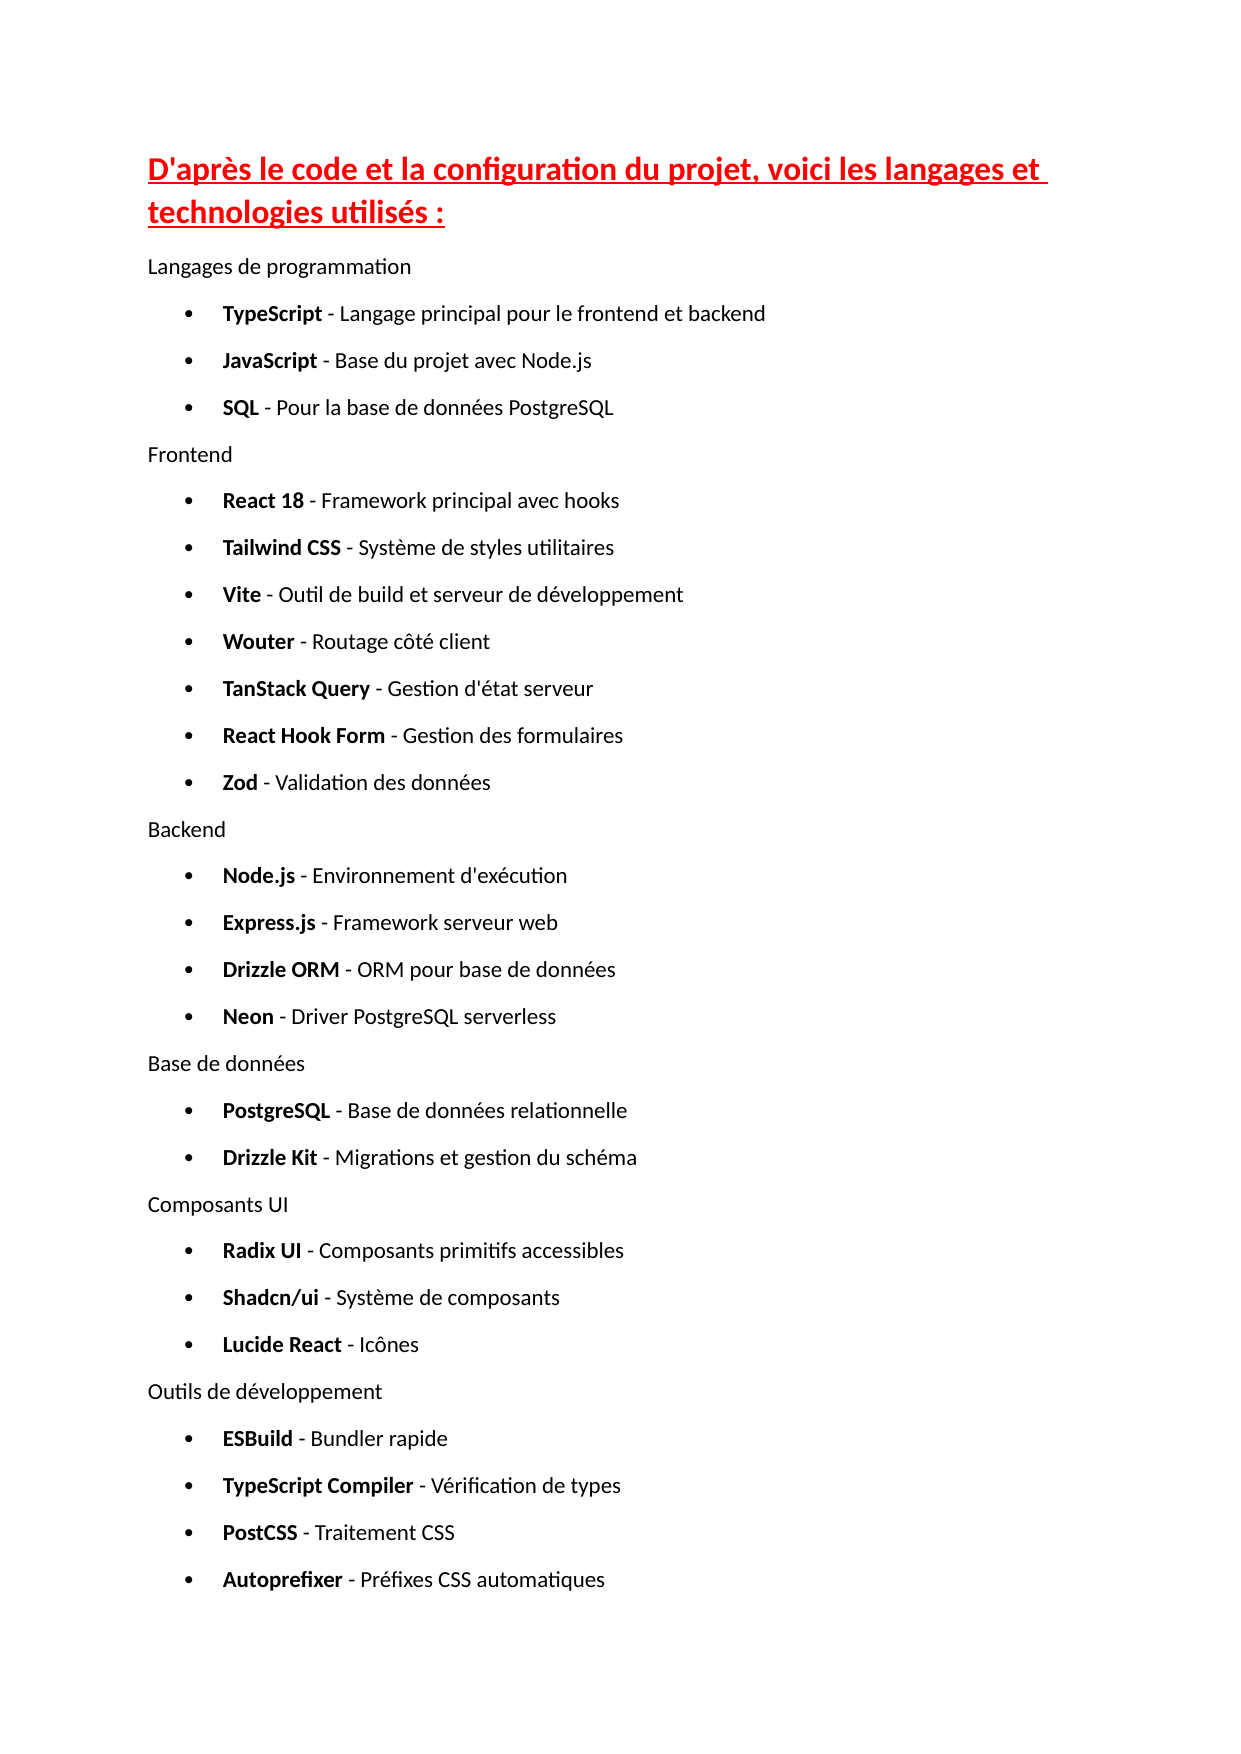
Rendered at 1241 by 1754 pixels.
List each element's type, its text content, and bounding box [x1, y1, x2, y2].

text Composants UI [148, 1190, 1093, 1218]
list TypeScript - Langage principal pour le frontend et backend [185, 299, 1093, 327]
list Tailwind CSS - Système de styles utilitaires [185, 533, 1093, 561]
list Autoprefixer - Préfixes CSS automatiques [185, 1565, 1093, 1593]
list SQL - Pour la base de données PostgreSQL [185, 393, 1093, 421]
text Outils de développement [148, 1377, 1093, 1405]
list Radix UI - Composants primitifs accessibles [185, 1237, 1093, 1264]
list Shadcn/ui - Système de composants [185, 1283, 1093, 1311]
list Zod - Validation des données [185, 768, 1093, 796]
list Drizzle ORM - ORM pour base de données [185, 955, 1093, 983]
list Lucide React - Icônes [185, 1330, 1093, 1358]
list Vite - Outil de build et serveur de développement [185, 580, 1093, 608]
list React 18 - Framework principal avec hooks [185, 487, 1093, 514]
list ESBuild - Bundler rapide [185, 1424, 1093, 1452]
list PostCSS - Traitement CSS [185, 1518, 1093, 1546]
list TypeScript Compiler - Vérification de types [185, 1471, 1093, 1499]
text Backend [148, 815, 1093, 843]
text Frontend [148, 440, 1093, 468]
text Langages de programmation [148, 252, 1093, 280]
list PostgreSQL - Base de données relationnelle [185, 1096, 1093, 1124]
text D'après le code et la configuration du projet, voici les langages et technologies utilisés : [148, 148, 1093, 232]
list Neon - Driver PostgreSQL serverless [185, 1002, 1093, 1030]
list React Hook Form - Gestion des formulaires [185, 721, 1093, 749]
list Express.js - Framework serveur web [185, 908, 1093, 936]
list JavaScript - Base du projet avec Node.js [185, 346, 1093, 374]
text Base de données [148, 1049, 1093, 1077]
list Node.js - Environnement d'exécution [185, 862, 1093, 889]
list Drizzle Kit - Migrations et gestion du schéma [185, 1143, 1093, 1171]
list TanStack Query - Gestion d'état serveur [185, 674, 1093, 702]
list Wouter - Routage côté client [185, 627, 1093, 655]
